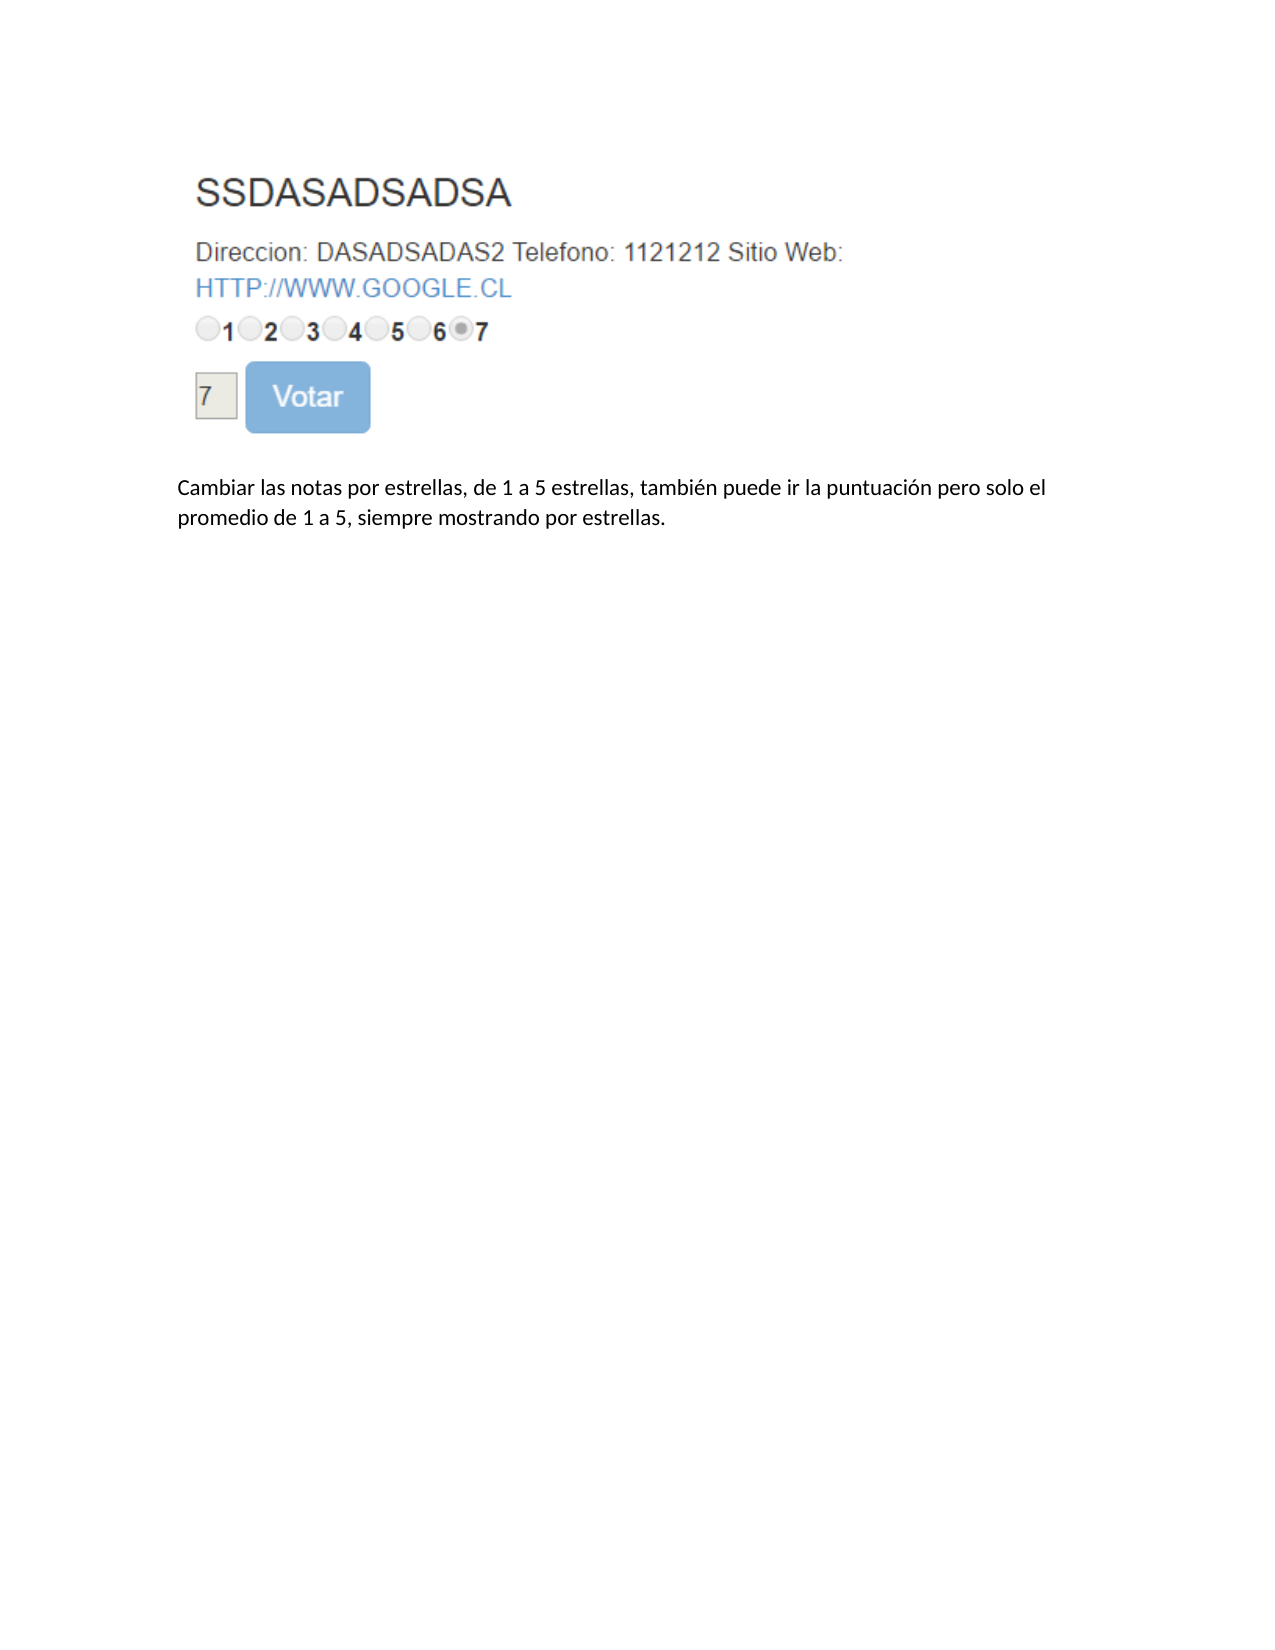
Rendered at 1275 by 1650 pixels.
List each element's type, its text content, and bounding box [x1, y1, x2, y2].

picture [177, 147, 882, 454]
text Cambiar las notas por estrellas, de 1 a 5 estrellas, también puede ir la puntuación pero solo el promedio de 1 a 5, siempre mostrando por estrellas. [177, 473, 1098, 531]
